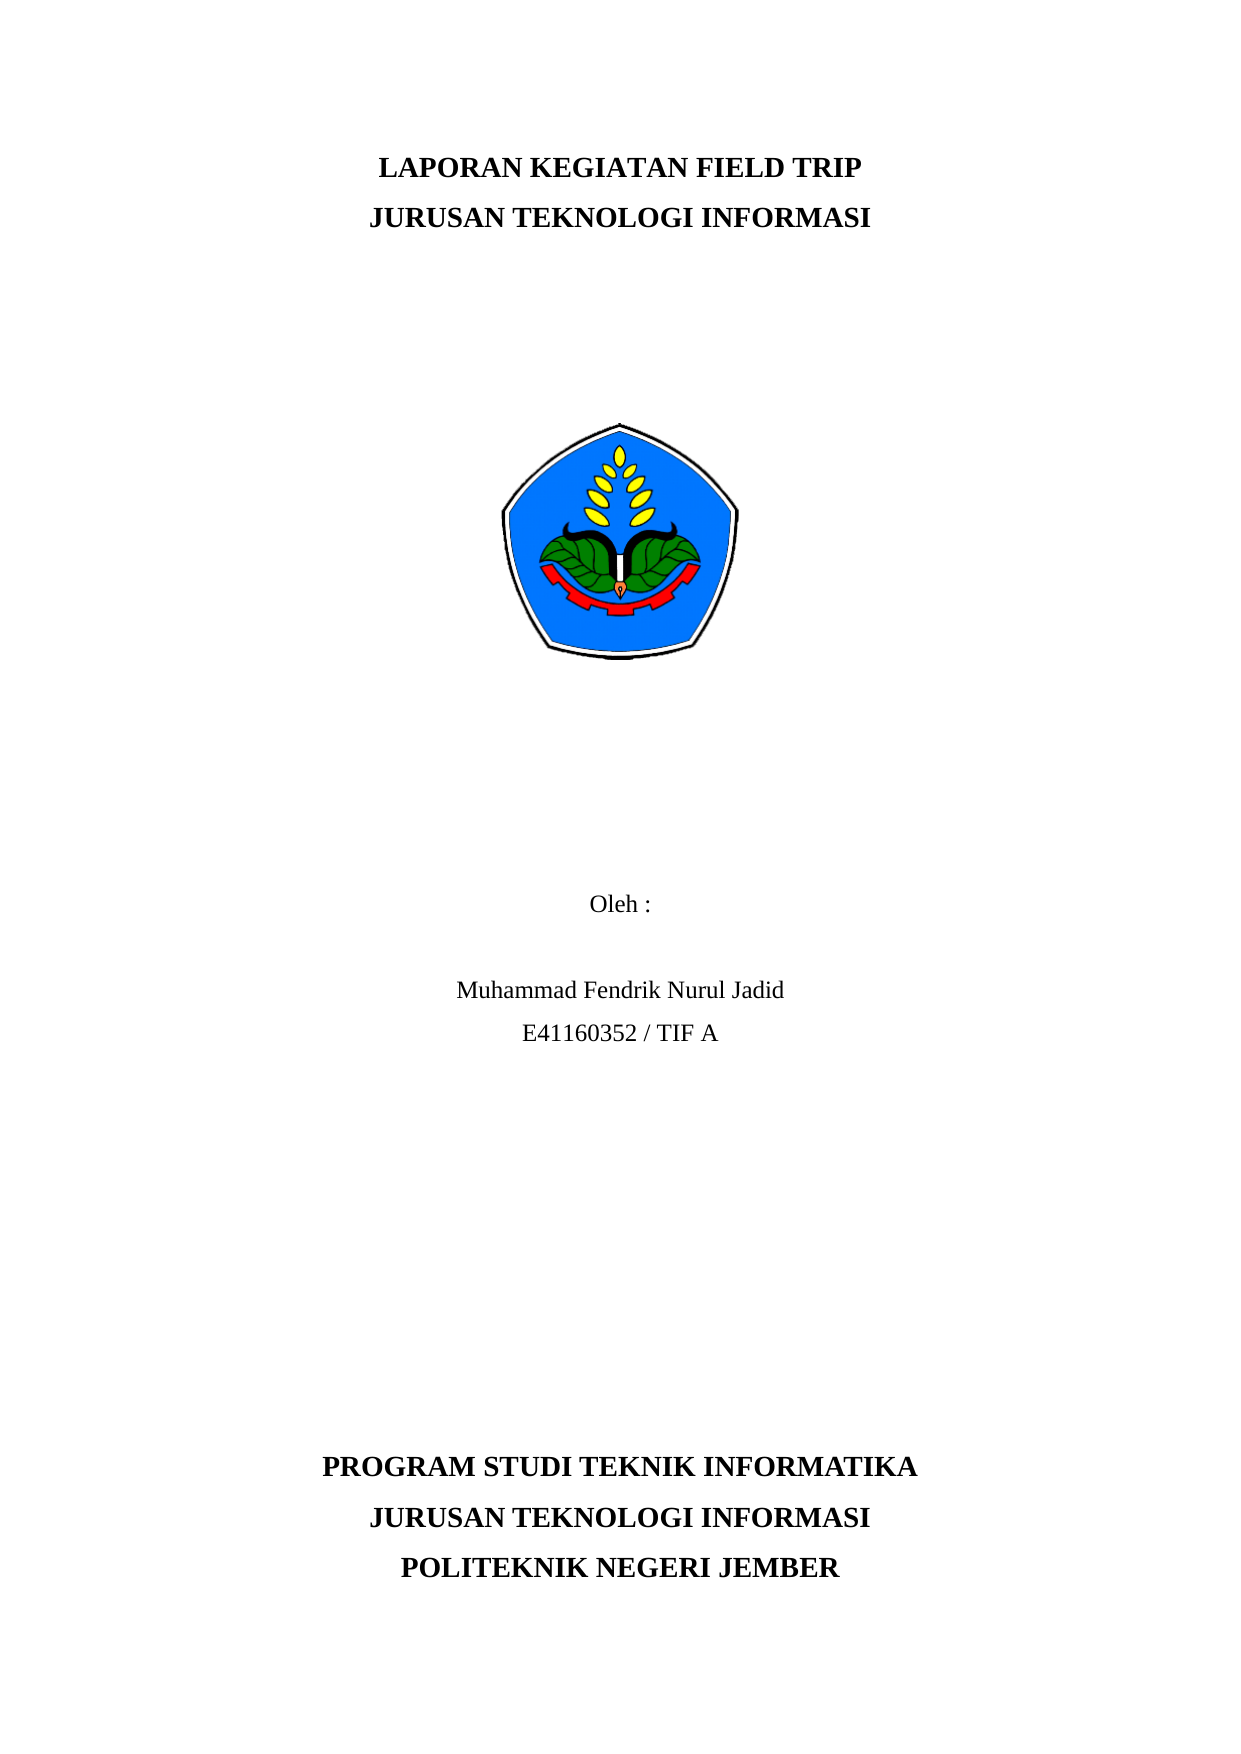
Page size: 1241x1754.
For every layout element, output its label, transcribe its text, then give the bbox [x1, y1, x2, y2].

text Muhammad Fendrik Nurul Jadid [150, 975, 1090, 1004]
text E41160352 / TIF A [150, 1018, 1090, 1047]
text JURUSAN TEKNOLOGI INFORMASI [150, 1500, 1090, 1533]
text LAPORAN KEGIATAN FIELD TRIP [150, 150, 1090, 183]
text POLITEKNIK NEGERI JEMBER [150, 1550, 1090, 1584]
text Oleh : [150, 889, 1090, 918]
text PROGRAM STUDI TEKNIK INFORMATIKA [150, 1449, 1090, 1483]
picture [501, 423, 739, 660]
text JURUSAN TEKNOLOGI INFORMASI [150, 200, 1090, 234]
